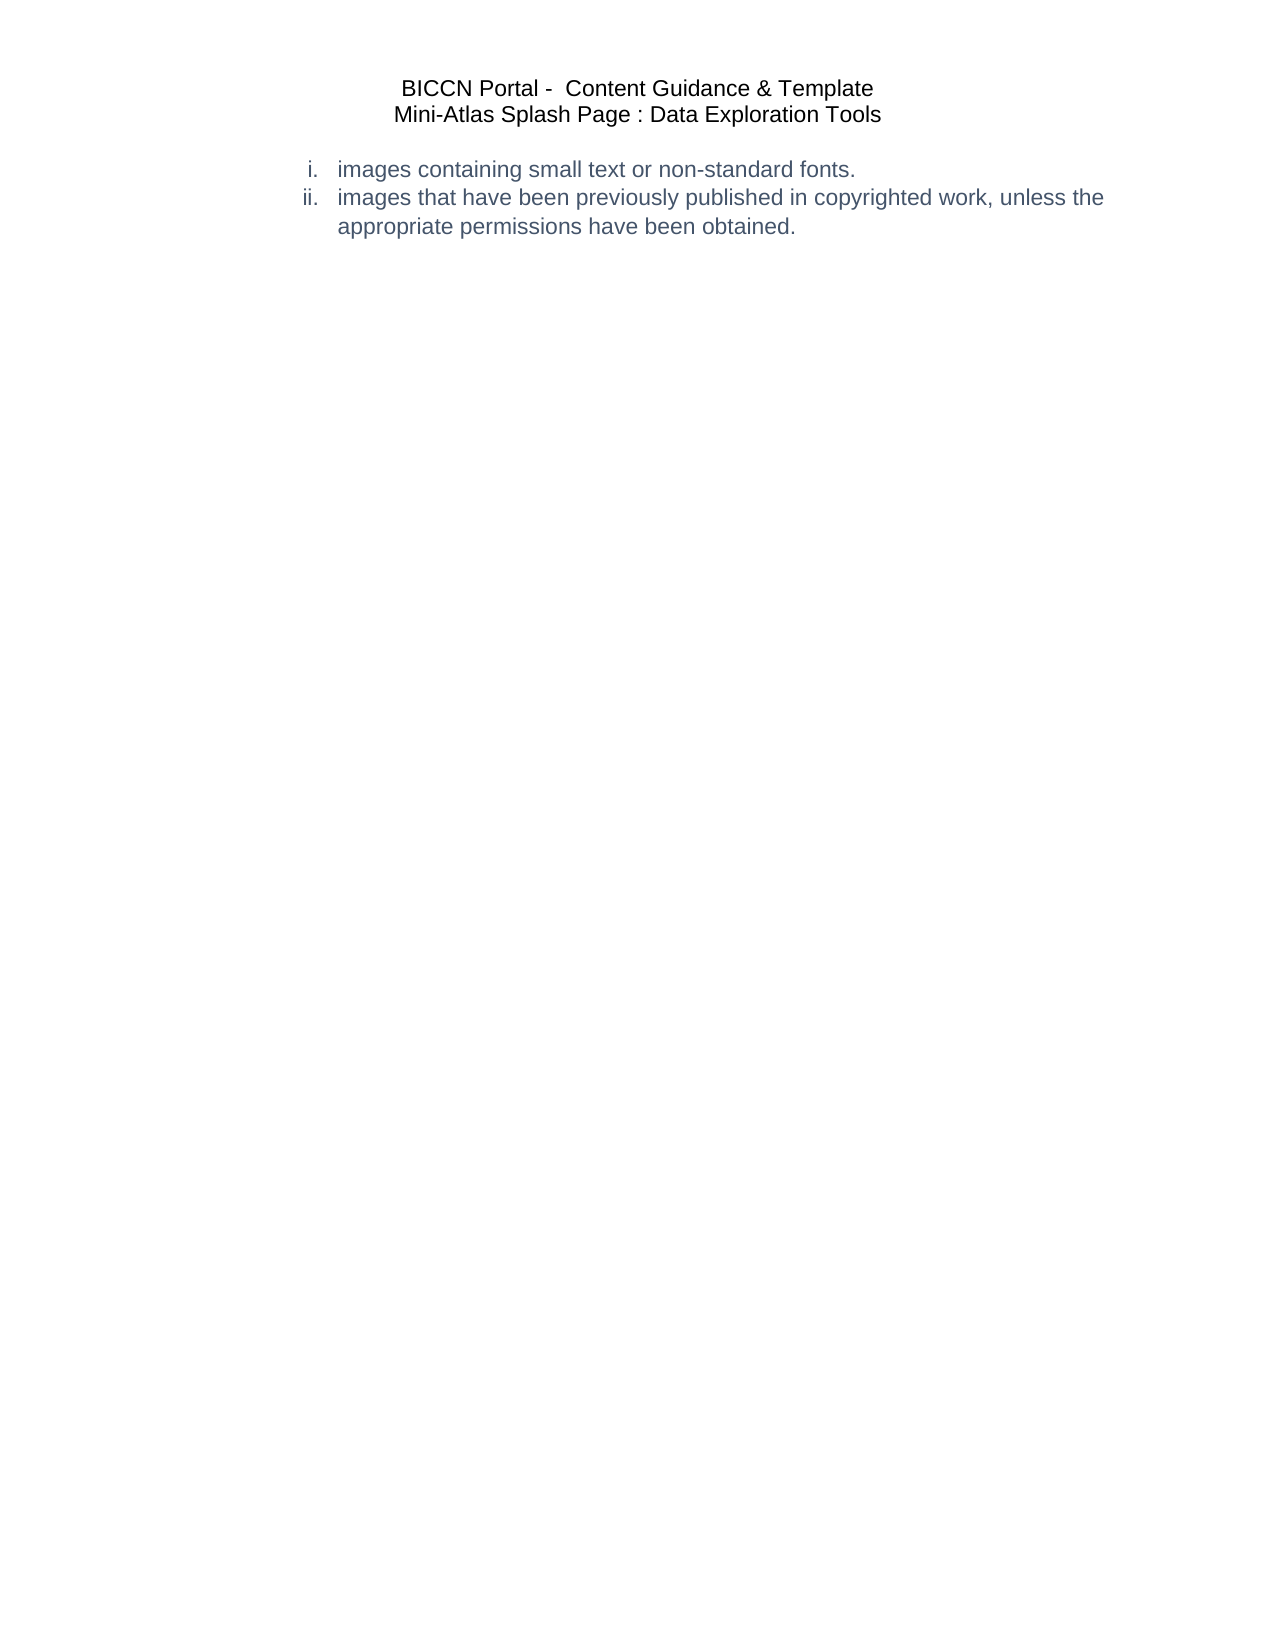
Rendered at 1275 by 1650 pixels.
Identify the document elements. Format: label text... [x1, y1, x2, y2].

list images that have been previously published in copyrighted work, unless the appropriate permissions have been obtained. [319, 184, 1125, 239]
list images containing small text or non-standard fonts. [319, 156, 1125, 182]
